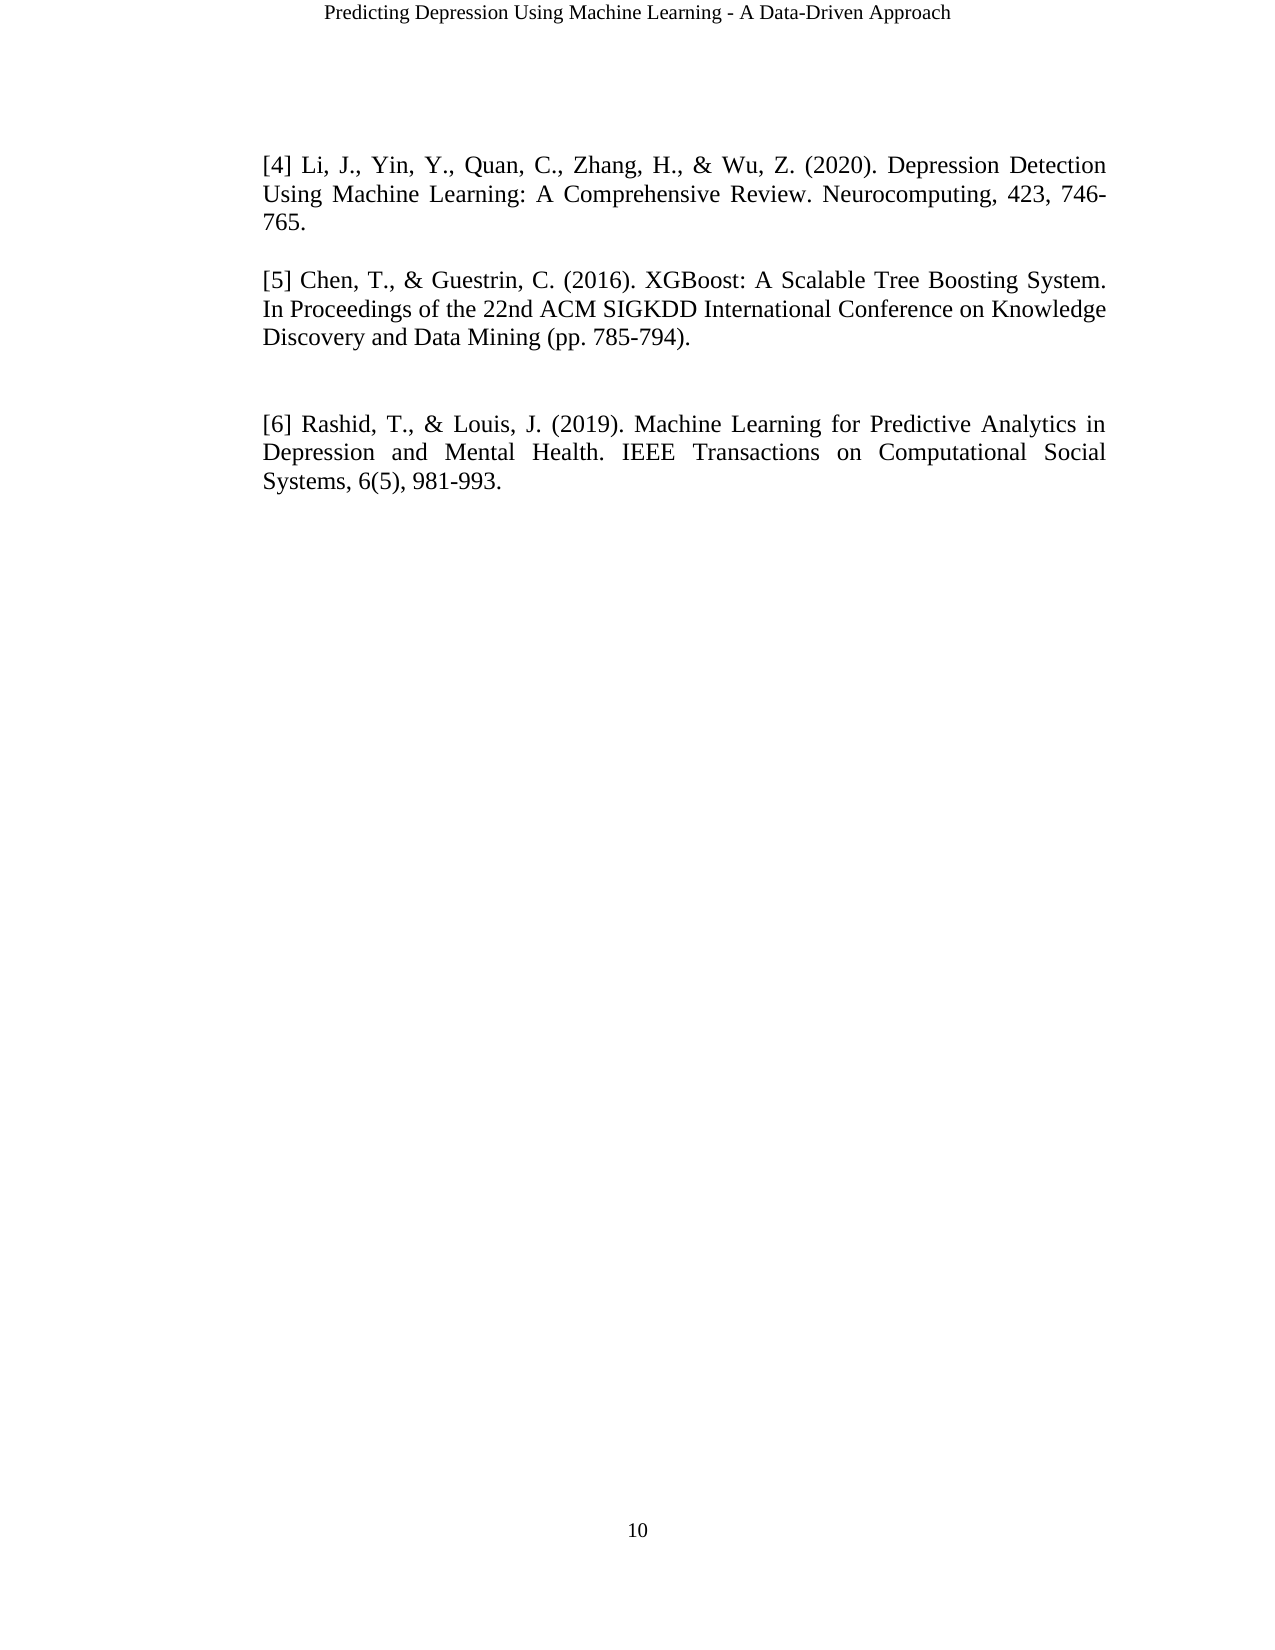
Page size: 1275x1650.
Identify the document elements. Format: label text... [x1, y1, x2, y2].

text [6] Rashid, T., & Louis, J. (2019). Machine Learning for Predictive Analytics in Depression and Mental Health. IEEE Transactions on Computational Social Systems, 6(5), 981-993. [262, 409, 1107, 495]
text [5] Chen, T., & Guestrin, C. (2016). XGBoost: A Scalable Tree Boosting System. In Proceedings of the 22nd ACM SIGKDD International Conference on Knowledge Discovery and Data Mining (pp. 785-794). [262, 265, 1107, 351]
text [4] Li, J., Yin, Y., Quan, C., Zhang, H., & Wu, Z. (2020). Depression Detection Using Machine Learning: A Comprehensive Review. Neurocomputing, 423, 746-765. [262, 150, 1107, 236]
